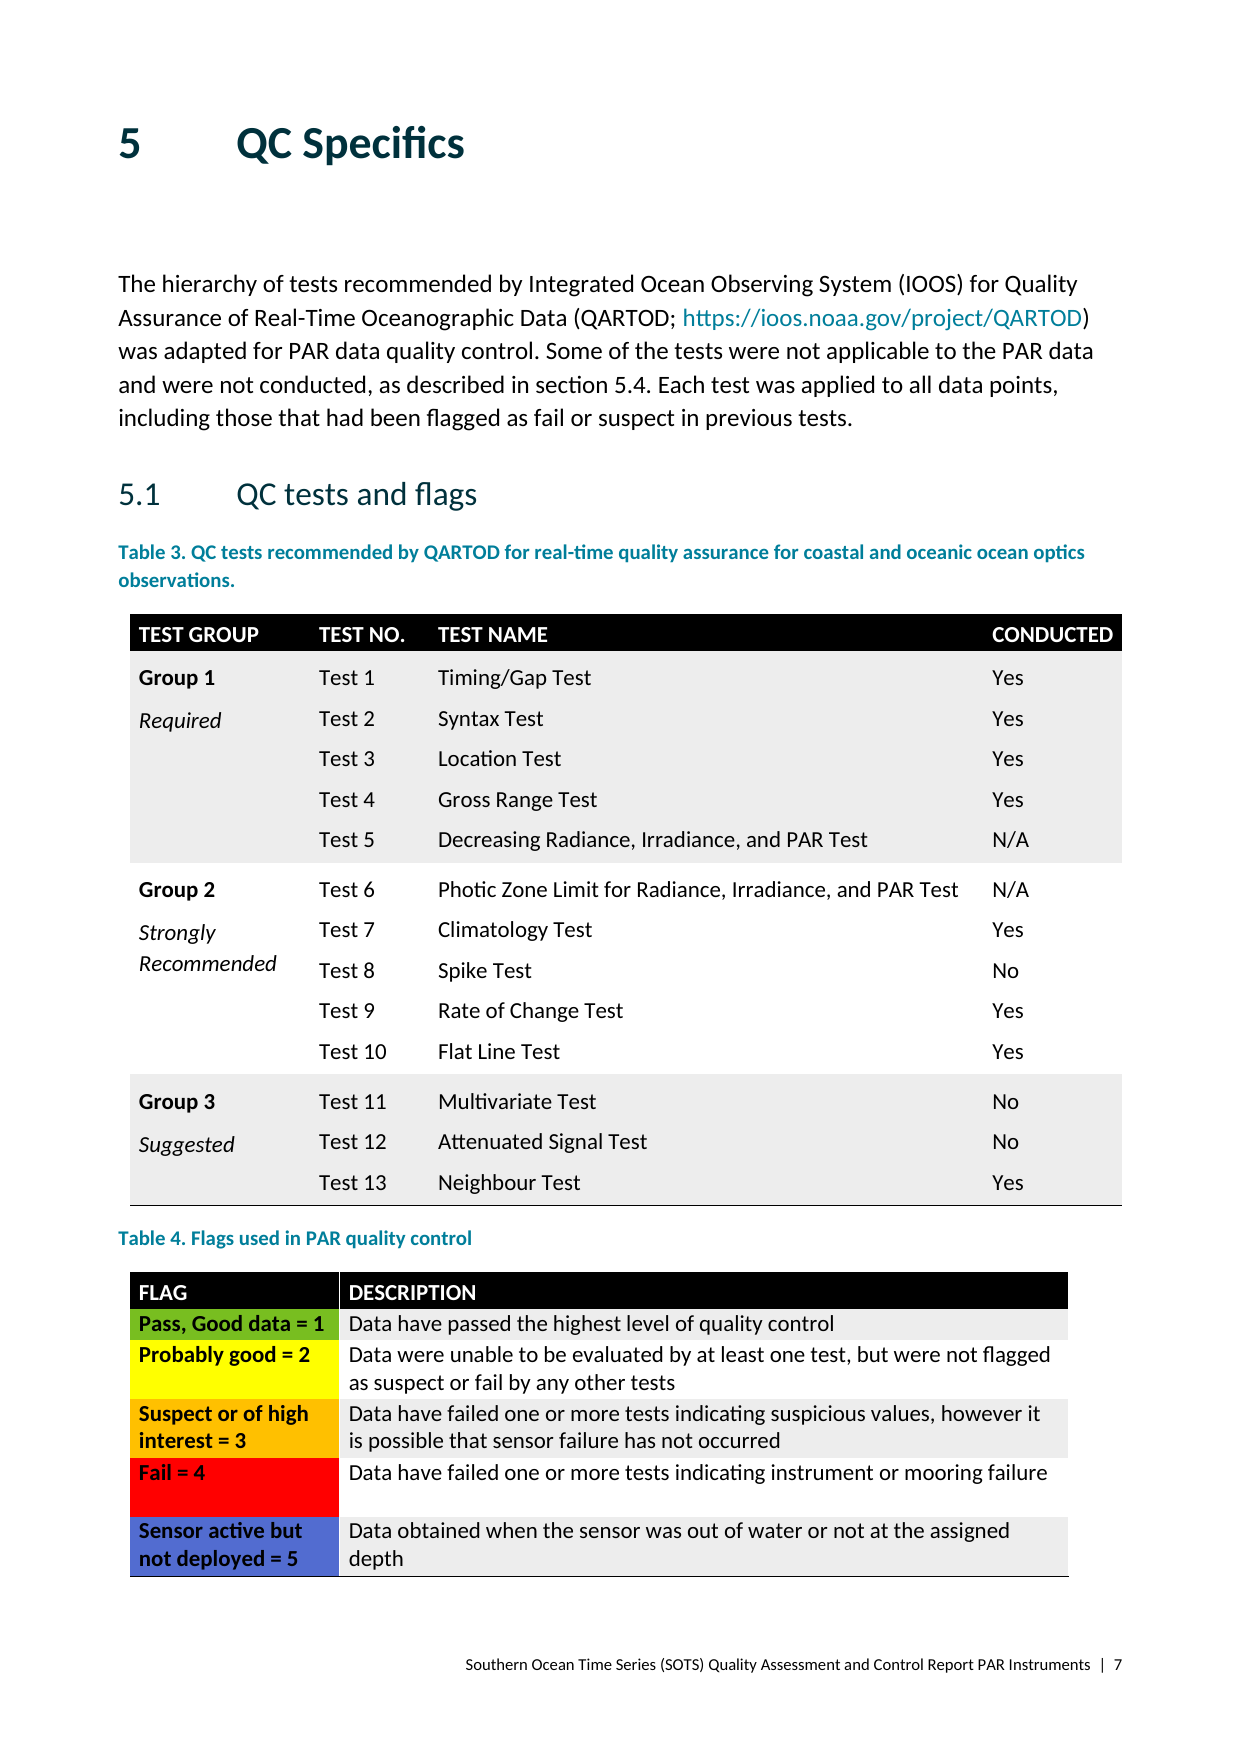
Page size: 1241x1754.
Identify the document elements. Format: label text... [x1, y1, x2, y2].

table_cell Group 3 Suggested [130, 1074, 310, 1205]
table_cell Test 1 Test 2 Test 3 Test 4 Test 5 [310, 651, 429, 863]
subtitle QC Specifics [118, 118, 1122, 168]
table_cell Sensor active but not deployed = 5 [130, 1517, 339, 1576]
table_cell Data obtained when the sensor was out of water or not at the assigned depth [340, 1517, 1068, 1576]
table_cell Group 2 Strongly Recommended [130, 863, 310, 1074]
table_header Test no. [310, 614, 429, 651]
table_header Test Name [429, 614, 983, 651]
table_cell Probably good = 2 [130, 1340, 339, 1399]
table_cell Test 11 Test 12 Test 13 [310, 1074, 429, 1205]
table_header Conducted [983, 614, 1122, 651]
table_cell Data have failed one or more tests indicating instrument or mooring failure [340, 1458, 1068, 1517]
table_cell Multivariate Test Attenuated Signal Test Neighbour Test [429, 1074, 983, 1205]
table_cell Timing/Gap Test Syntax Test Location Test Gross Range Test Decreasing Radiance, Irradiance, and PAR Test [429, 651, 983, 863]
table_cell Fail = 4 [130, 1458, 339, 1517]
table_cell Group 1 Required [130, 651, 310, 863]
table_cell Data were unable to be evaluated by at least one test, but were not flagged as suspect or fail by any other tests [340, 1340, 1068, 1399]
table_header Test Group [130, 614, 310, 651]
table_cell Data have passed the highest level of quality control [340, 1309, 1068, 1340]
text The hierarchy of tests recommended by Integrated Ocean Observing System (IOOS) for Quality Assurance of Real-Time Oceanographic Data (QARTOD; https://ioos.noaa.gov/project/QARTOD) was adapted for PAR data quality control. Some of the tests were not applicable to the PAR data and were not conducted, as described in section 5.4. Each test was applied to all data points, including those that had been flagged as fail or suspect in previous tests. [118, 268, 1122, 433]
table_cell N/A Yes No Yes Yes [983, 863, 1122, 1074]
subtitle QC tests and flags [118, 473, 1122, 514]
table_cell Yes Yes Yes Yes N/A [983, 651, 1122, 863]
table_cell No No Yes [983, 1074, 1122, 1205]
table_cell Data have failed one or more tests indicating suspicious values, however it is possible that sensor failure has not occurred [340, 1399, 1068, 1458]
text Table 3. QC tests recommended by QARTOD for real-time quality assurance for coastal and oceanic ocean optics observations. [118, 539, 1122, 592]
table_cell Pass, Good data = 1 [130, 1309, 339, 1340]
table_cell Test 6 Test 7 Test 8 Test 9 Test 10 [310, 863, 429, 1074]
text Table 4. Flags used in PAR quality control [118, 1225, 1122, 1250]
table_cell Suspect or of high interest = 3 [130, 1399, 339, 1458]
table_cell Photic Zone Limit for Radiance, Irradiance, and PAR Test Climatology Test Spike Test Rate of Change Test Flat Line Test [429, 863, 983, 1074]
table_header Description [340, 1272, 1068, 1309]
table_header Flag [130, 1272, 339, 1309]
